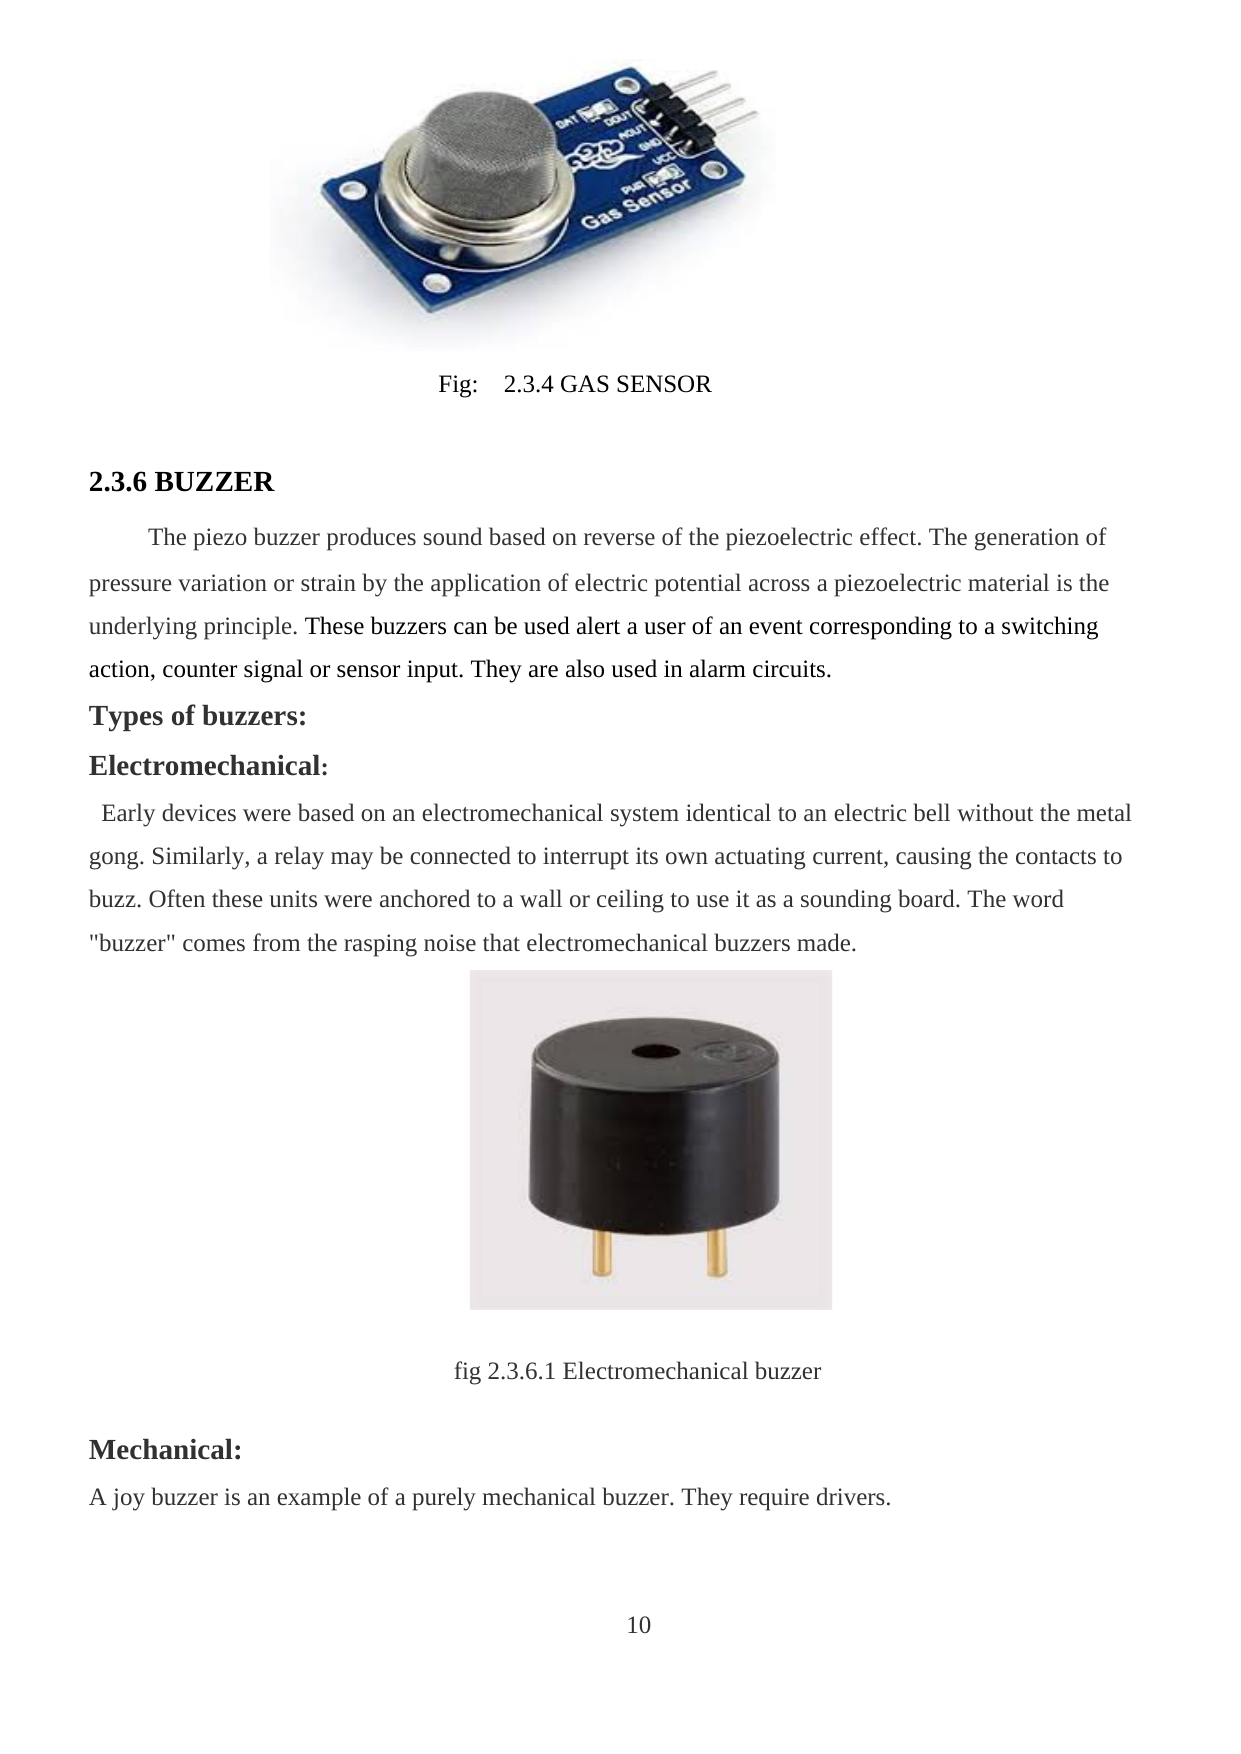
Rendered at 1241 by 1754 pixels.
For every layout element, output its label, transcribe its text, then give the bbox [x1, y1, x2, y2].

text The piezo buzzer produces sound based on reverse of the piezoelectric effect. The generation of pressure variation or strain by the application of electric potential across a piezoelectric material is the underlying principle. These buzzers can be used alert a user of an event corresponding to a switching action, counter signal or sensor input. They are also used in alarm circuits. [89, 514, 1152, 683]
text Mechanical: [89, 1432, 1152, 1466]
text 10 [89, 1611, 1152, 1639]
picture [469, 970, 833, 1310]
text 2.3.6 BUZZER [89, 464, 1152, 497]
text Fig: 2.3.4 GAS SENSOR [89, 369, 1152, 398]
text Types of buzzers: Electromechanical: [89, 698, 1152, 781]
picture [269, 59, 776, 351]
text fig 2.3.6.1 Electromechanical buzzer [89, 1356, 1152, 1385]
text Early devices were based on an electromechanical system identical to an electric bell without the metal gong. Similarly, a relay may be connected to interrupt its own actuating current, causing the contacts to buzz. Often these units were anchored to a wall or ceiling to use it as a sounding board. The word "buzzer" comes from the rasping noise that electromechanical buzzers made. [89, 798, 1152, 956]
text A joy buzzer is an example of a purely mechanical buzzer. They require drivers. [89, 1482, 1152, 1511]
